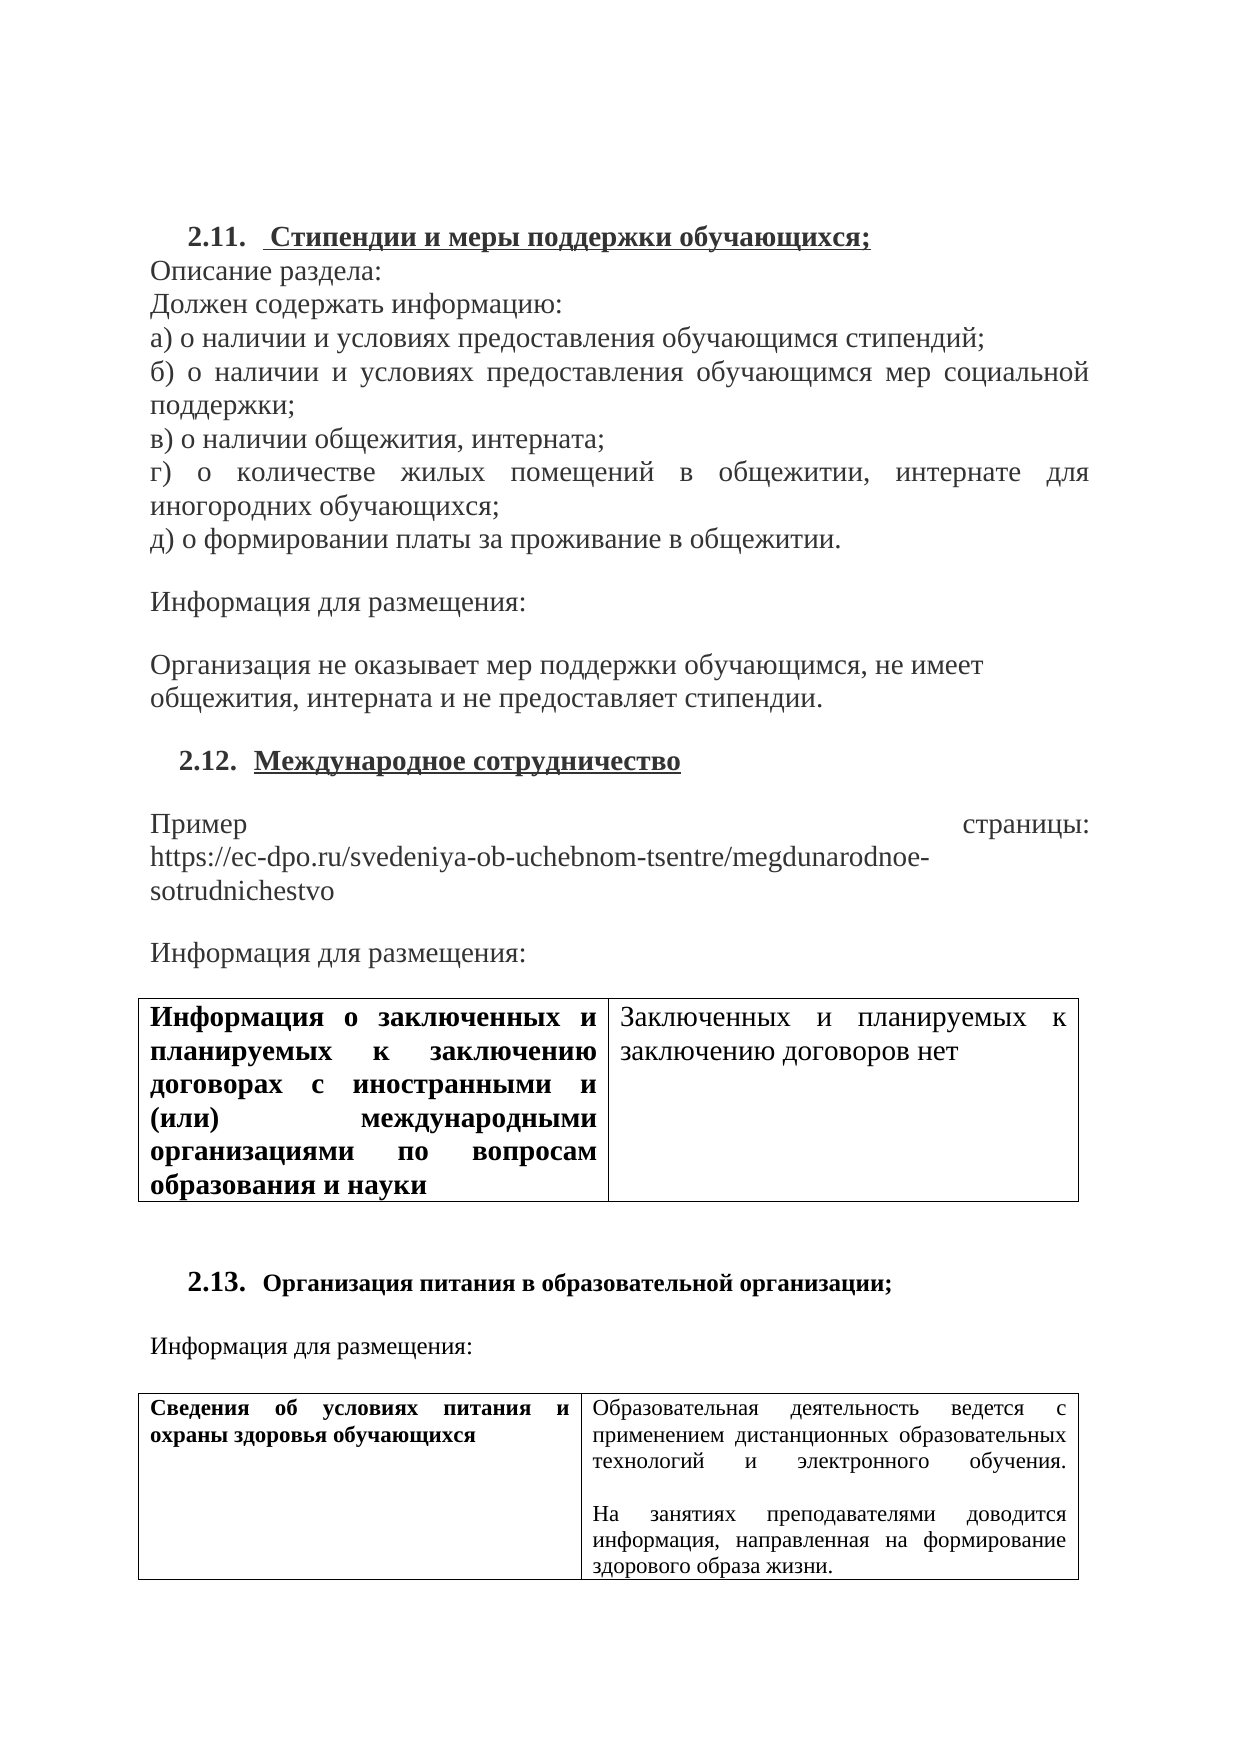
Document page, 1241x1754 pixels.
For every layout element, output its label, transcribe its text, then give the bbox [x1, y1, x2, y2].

list Стипендии и меры поддержки обучающихся; [187, 219, 1090, 253]
text а) о наличии и условиях предоставления обучающимся стипендий; [150, 320, 1090, 354]
table_header Заключенных и планируемых к заключению договоров нет [609, 999, 1078, 1201]
table_header Сведения об условиях питания и охраны здоровья обучающихся [139, 1394, 581, 1579]
text Пример страницы: https://ec-dpo.ru/svedeniya-ob-uchebnom-tsentre/megdunarodnoe-sotrudnichestvo [150, 806, 1090, 906]
text Информация для размещения: [150, 1331, 1090, 1360]
text Информация для размещения: [150, 936, 1090, 969]
text Описание раздела: [150, 253, 1090, 287]
text б) о наличии и условиях предоставления обучающимся мер социальной поддержки; [150, 354, 1090, 421]
list Международное сотрудничество [178, 743, 1090, 777]
text Должен содержать информацию: [150, 287, 1090, 320]
table_header Информация о заключенных и планируемых к заключению договорах с иностранными и (или) международными организациями по вопросам образования и науки [139, 999, 608, 1201]
list Организация питания в образовательной организации; [187, 1264, 1090, 1297]
text Организация не оказывает мер поддержки обучающимся, не имеет общежития, интерната и не предоставляет стипендии. [150, 647, 1090, 714]
text г) о количестве жилых помещений в общежитии, интернате для иногородних обучающихся; [150, 454, 1090, 521]
text в) о наличии общежития, интерната; [150, 421, 1090, 454]
table_header Образовательная деятельность ведется с применением дистанционных образовательных технологий и электронного обучения. На занятиях преподавателями доводится информация, направленная на формирование здорового образа жизни. [582, 1394, 1078, 1579]
text д) о формировании платы за проживание в общежитии. [150, 521, 1090, 555]
text Информация для размещения: [150, 584, 1090, 618]
